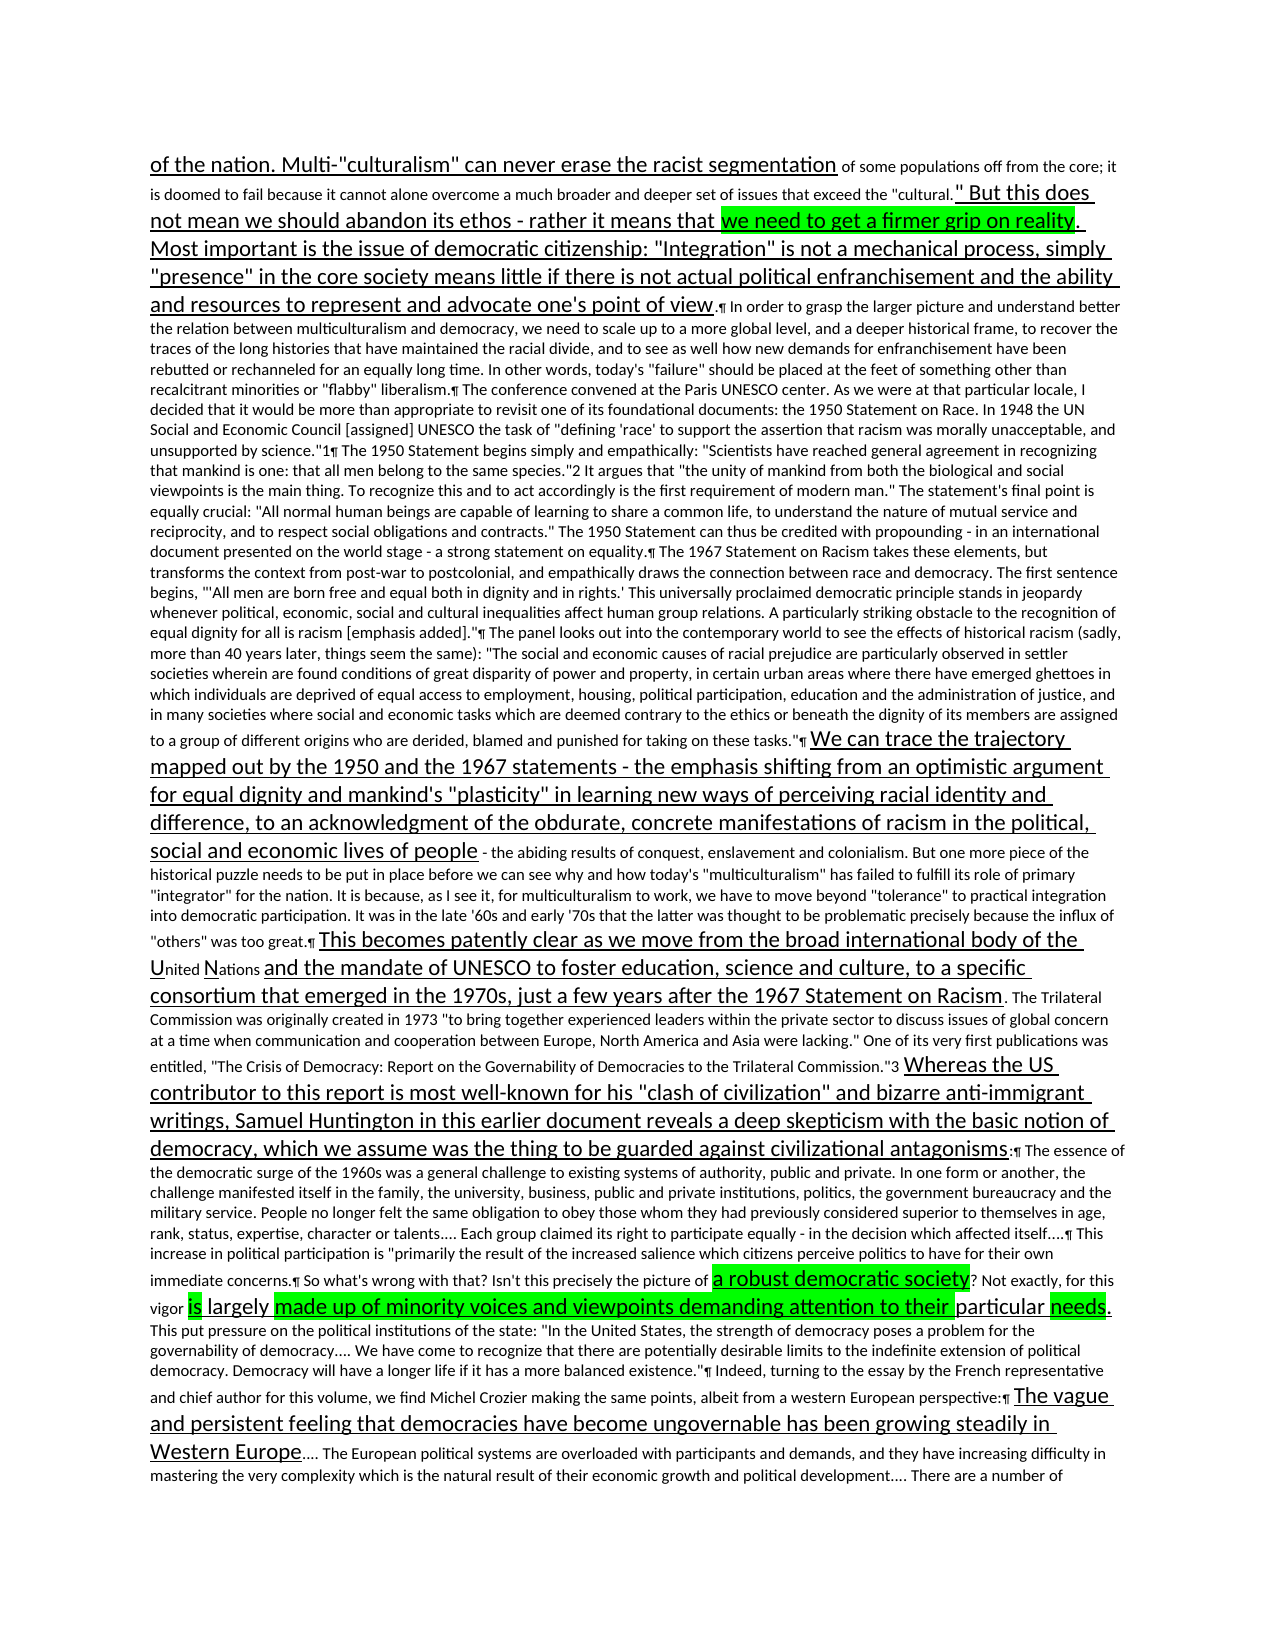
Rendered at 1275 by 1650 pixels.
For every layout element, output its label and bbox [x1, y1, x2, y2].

text [150, 150, 1125, 1485]
